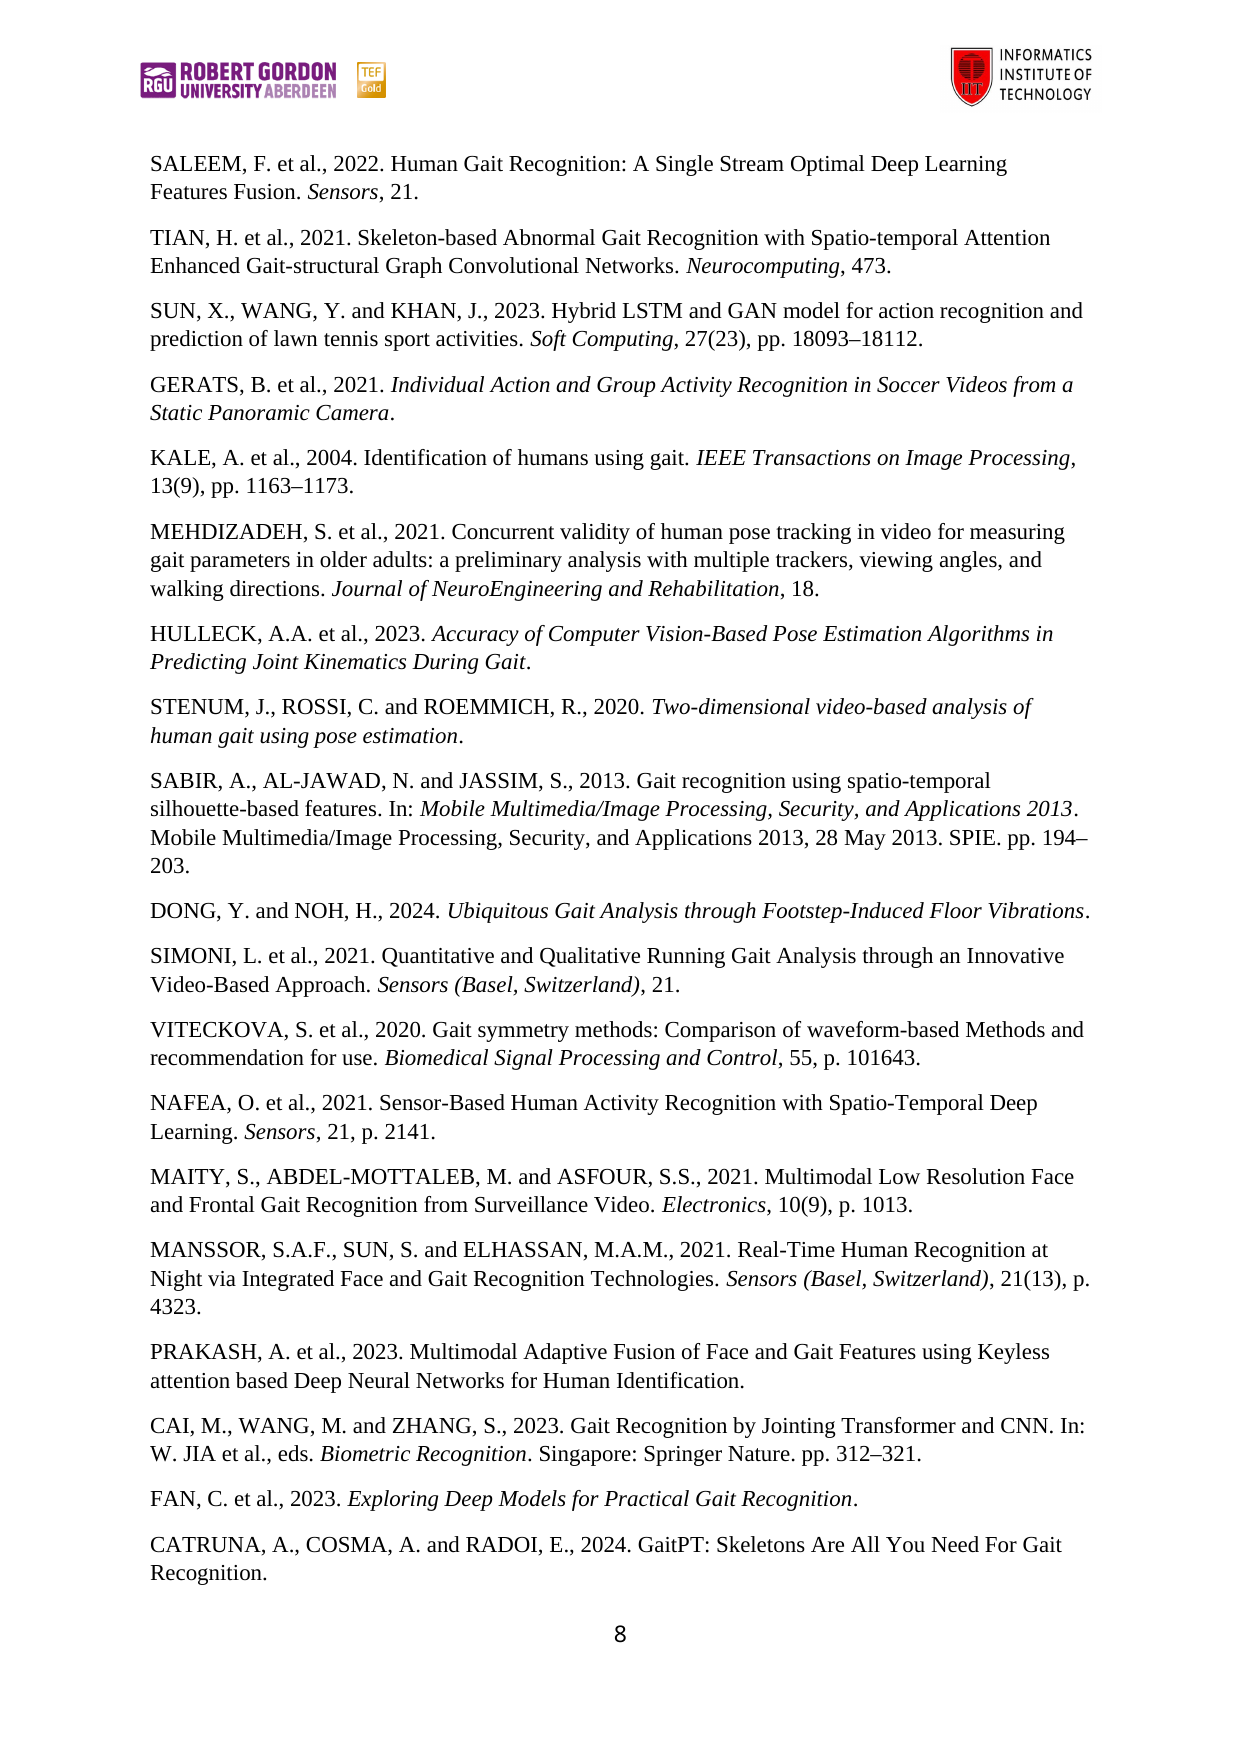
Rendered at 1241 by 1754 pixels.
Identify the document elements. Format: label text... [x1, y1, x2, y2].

text SIMONI, L. et al., 2021. Quantitative and Qualitative Running Gait Analysis through an Innovative Video-Based Approach. Sensors (Basel, Switzerland), 21. [150, 942, 1090, 997]
text VITECKOVA, S. et al., 2020. Gait symmetry methods: Comparison of waveform-based Methods and recommendation for use. Biomedical Signal Processing and Control, 55, p. 101643. [150, 1016, 1090, 1071]
text GERATS, B. et al., 2021. Individual Action and Group Activity Recognition in Soccer Videos from a Static Panoramic Camera. [150, 371, 1090, 425]
text HULLECK, A.A. et al., 2023. Accuracy of Computer Vision-Based Pose Estimation Algorithms in Predicting Joint Kinematics During Gait. [150, 620, 1090, 674]
text DONG, Y. and NOH, H., 2024. Ubiquitous Gait Analysis through Footstep-Induced Floor Vibrations. [150, 897, 1090, 923]
text TIAN, H. et al., 2021. Skeleton-based Abnormal Gait Recognition with Spatio-temporal Attention Enhanced Gait-structural Graph Convolutional Networks. Neurocomputing, 473. [150, 223, 1090, 278]
picture [939, 45, 1103, 113]
text STENUM, J., ROSSI, C. and ROEMMICH, R., 2020. Two-dimensional video-based analysis of human gait using pose estimation. [150, 693, 1090, 748]
picture [132, 56, 395, 104]
text MAITY, S., ABDEL-MOTTALEB, M. and ASFOUR, S.S., 2021. Multimodal Low Resolution Face and Frontal Gait Recognition from Surveillance Video. Electronics, 10(9), p. 1013. [150, 1163, 1090, 1218]
text MANSSOR, S.A.F., SUN, S. and ELHASSAN, M.A.M., 2021. Real-Time Human Recognition at Night via Integrated Face and Gait Recognition Technologies. Sensors (Basel, Switzerland), 21(13), p. 4323. [150, 1236, 1090, 1320]
text MEHDIZADEH, S. et al., 2021. Concurrent validity of human pose tracking in video for measuring gait parameters in older adults: a preliminary analysis with multiple trackers, viewing angles, and walking directions. Journal of NeuroEngineering and Rehabilitation, 18. [150, 518, 1090, 601]
text SABIR, A., AL-JAWAD, N. and JASSIM, S., 2013. Gait recognition using spatio-temporal silhouette-based features. In: Mobile Multimedia/Image Processing, Security, and Applications 2013. Mobile Multimedia/Image Processing, Security, and Applications 2013, 28 May 2013. SPIE. pp. 194–203. [150, 767, 1090, 878]
text FAN, C. et al., 2023. Exploring Deep Models for Practical Gait Recognition. [150, 1486, 1090, 1512]
text CATRUNA, A., COSMA, A. and RADOI, E., 2024. GaitPT: Skeletons Are All You Need For Gait Recognition. [150, 1531, 1090, 1585]
text CAI, M., WANG, M. and ZHANG, S., 2023. Gait Recognition by Jointing Transformer and CNN. In: W. JIA et al., eds. Biometric Recognition. Singapore: Springer Nature. pp. 312–321. [150, 1412, 1090, 1467]
text PRAKASH, A. et al., 2023. Multimodal Adaptive Fusion of Face and Gait Features using Keyless attention based Deep Neural Networks for Human Identification. [150, 1338, 1090, 1393]
text SUN, X., WANG, Y. and KHAN, J., 2023. Hybrid LSTM and GAN model for action recognition and prediction of lawn tennis sport activities. Soft Computing, 27(23), pp. 18093–18112. [150, 297, 1090, 352]
text KALE, A. et al., 2004. Identification of humans using gait. IEEE Transactions on Image Processing, 13(9), pp. 1163–1173. [150, 444, 1090, 499]
text NAFEA, O. et al., 2021. Sensor-Based Human Activity Recognition with Spatio-Temporal Deep Learning. Sensors, 21, p. 2141. [150, 1089, 1090, 1144]
text SALEEM, F. et al., 2022. Human Gait Recognition: A Single Stream Optimal Deep Learning Features Fusion. Sensors, 21. [150, 150, 1090, 205]
